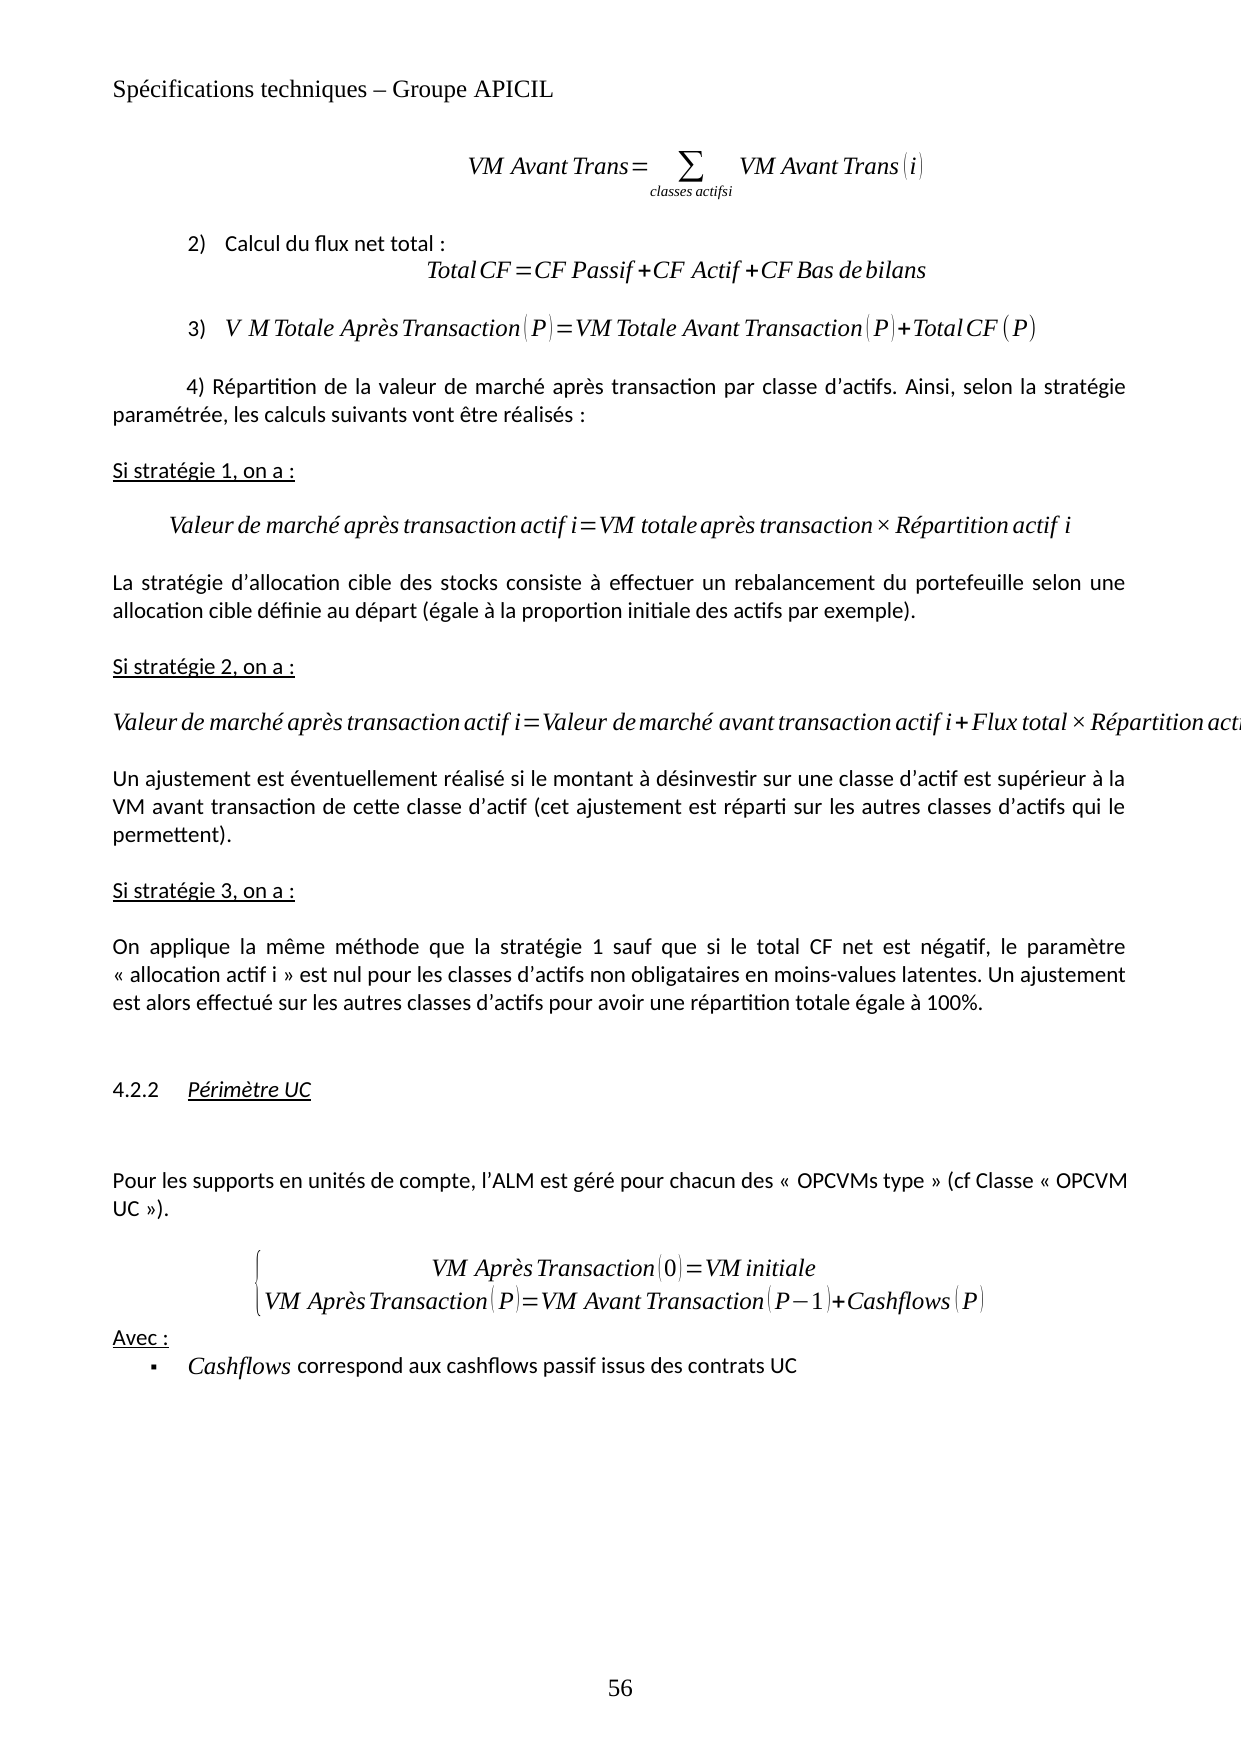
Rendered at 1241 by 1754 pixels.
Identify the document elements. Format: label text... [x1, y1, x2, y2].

text Si stratégie 2, on a : [112, 652, 1128, 680]
list correspond aux cashflows passif issus des contrats UC [150, 1351, 1128, 1383]
text Si stratégie 3, on a : [112, 876, 1128, 904]
text Avec : [112, 1323, 1128, 1351]
text On applique la même méthode que la stratégie 1 sauf que si le total CF net est négatif, le paramètre « allocation actif i » est nul pour les classes d’actifs non obligataires en moins-values latentes. Un ajustement est alors effectué sur les autres classes d’actifs pour avoir une répartition totale égale à 100%. [112, 932, 1128, 1016]
list Calcul du flux net total : [187, 229, 1128, 257]
text Pour les supports en unités de compte, l’ALM est géré pour chacun des « OPCVMs type » (cf Classe « OPCVM UC »). [112, 1166, 1128, 1222]
subtitle Périmètre UC [112, 1075, 1128, 1103]
text La stratégie d’allocation cible des stocks consiste à effectuer un rebalancement du portefeuille selon une allocation cible définie au départ (égale à la proportion initiale des actifs par exemple). [112, 568, 1128, 624]
text Si stratégie 1, on a : [112, 456, 1128, 484]
text Un ajustement est éventuellement réalisé si le montant à désinvestir sur une classe d’actif est supérieur à la VM avant transaction de cette classe d’actif (cet ajustement est réparti sur les autres classes d’actifs qui le permettent). [112, 764, 1128, 848]
text 4) Répartition de la valeur de marché après transaction par classe d’actifs. Ainsi, selon la stratégie paramétrée, les calculs suivants vont être réalisés : [112, 372, 1128, 428]
